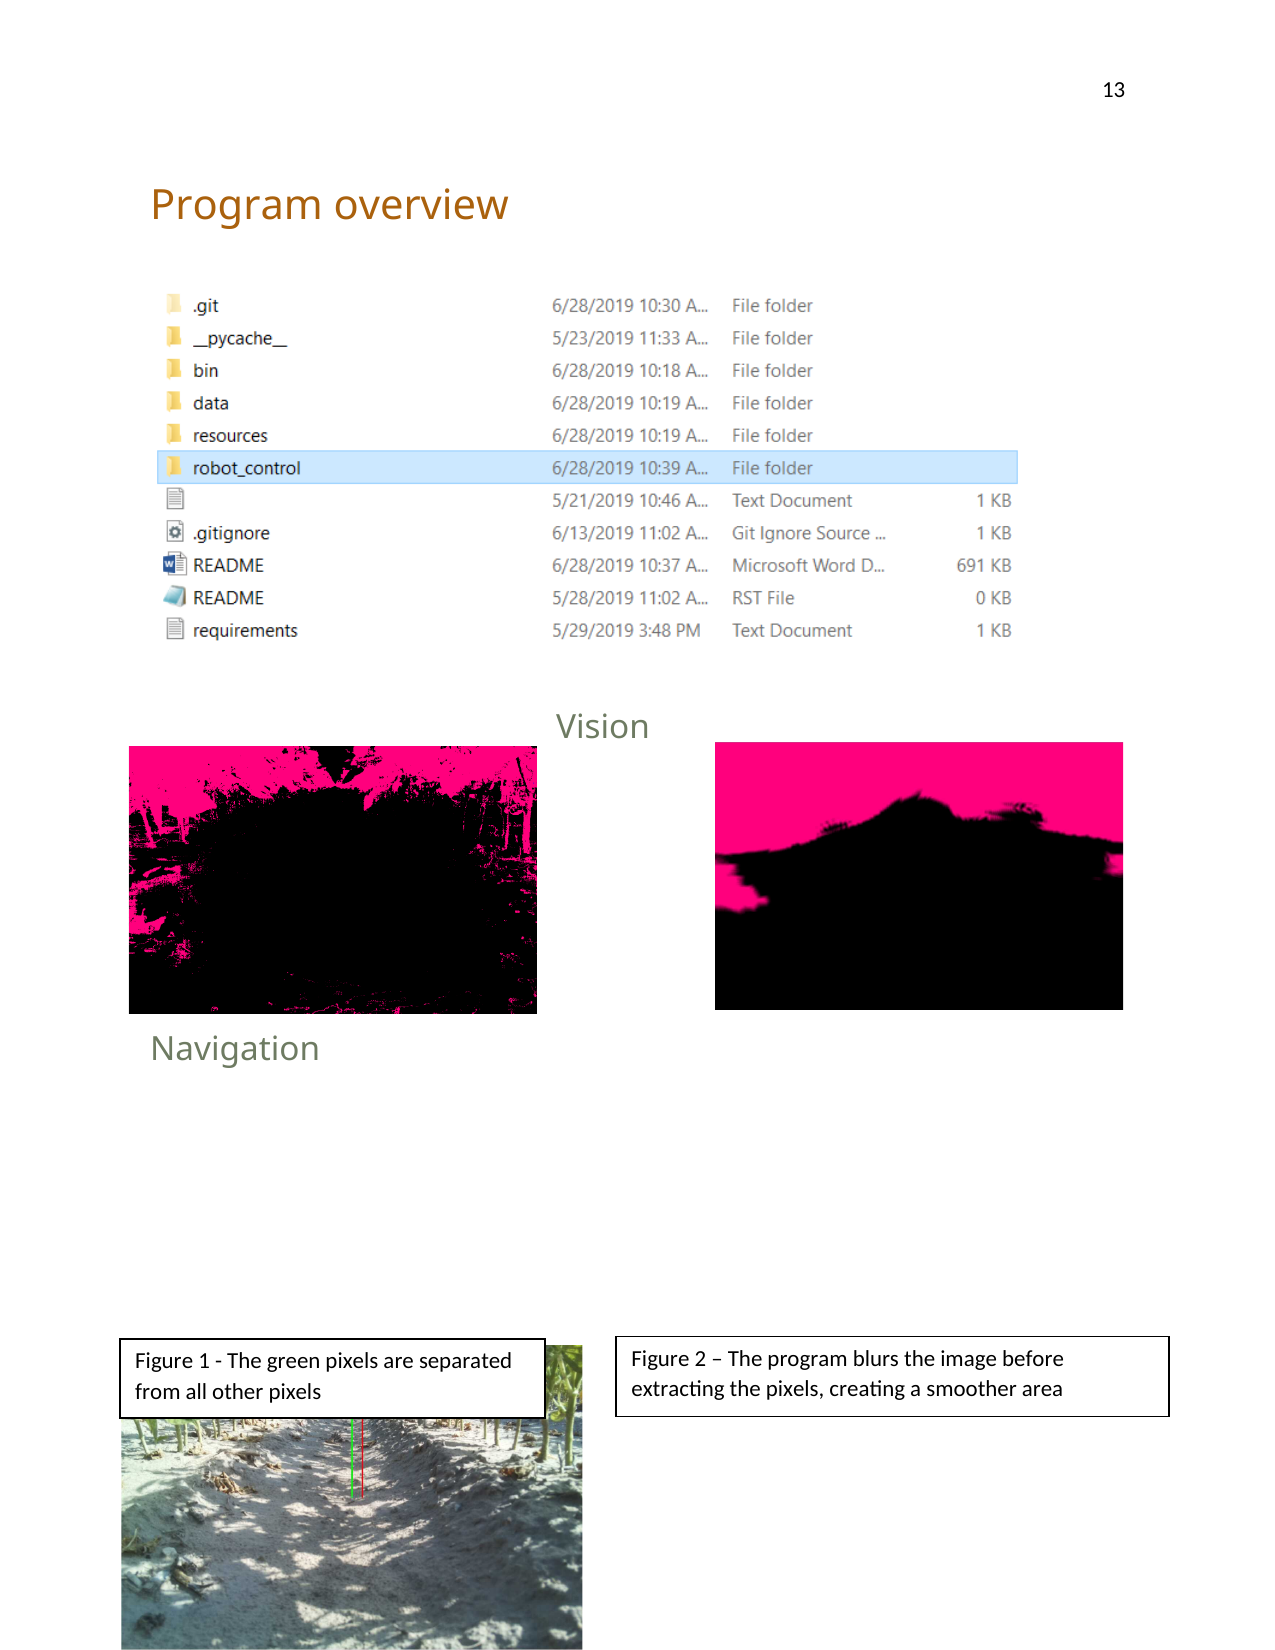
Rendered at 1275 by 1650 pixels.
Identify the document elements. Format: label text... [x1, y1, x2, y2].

subtitle Program overview [150, 175, 1125, 232]
picture [150, 288, 1125, 685]
picture [127, 746, 537, 1013]
picture [119, 1345, 583, 1648]
picture [713, 742, 1123, 1009]
